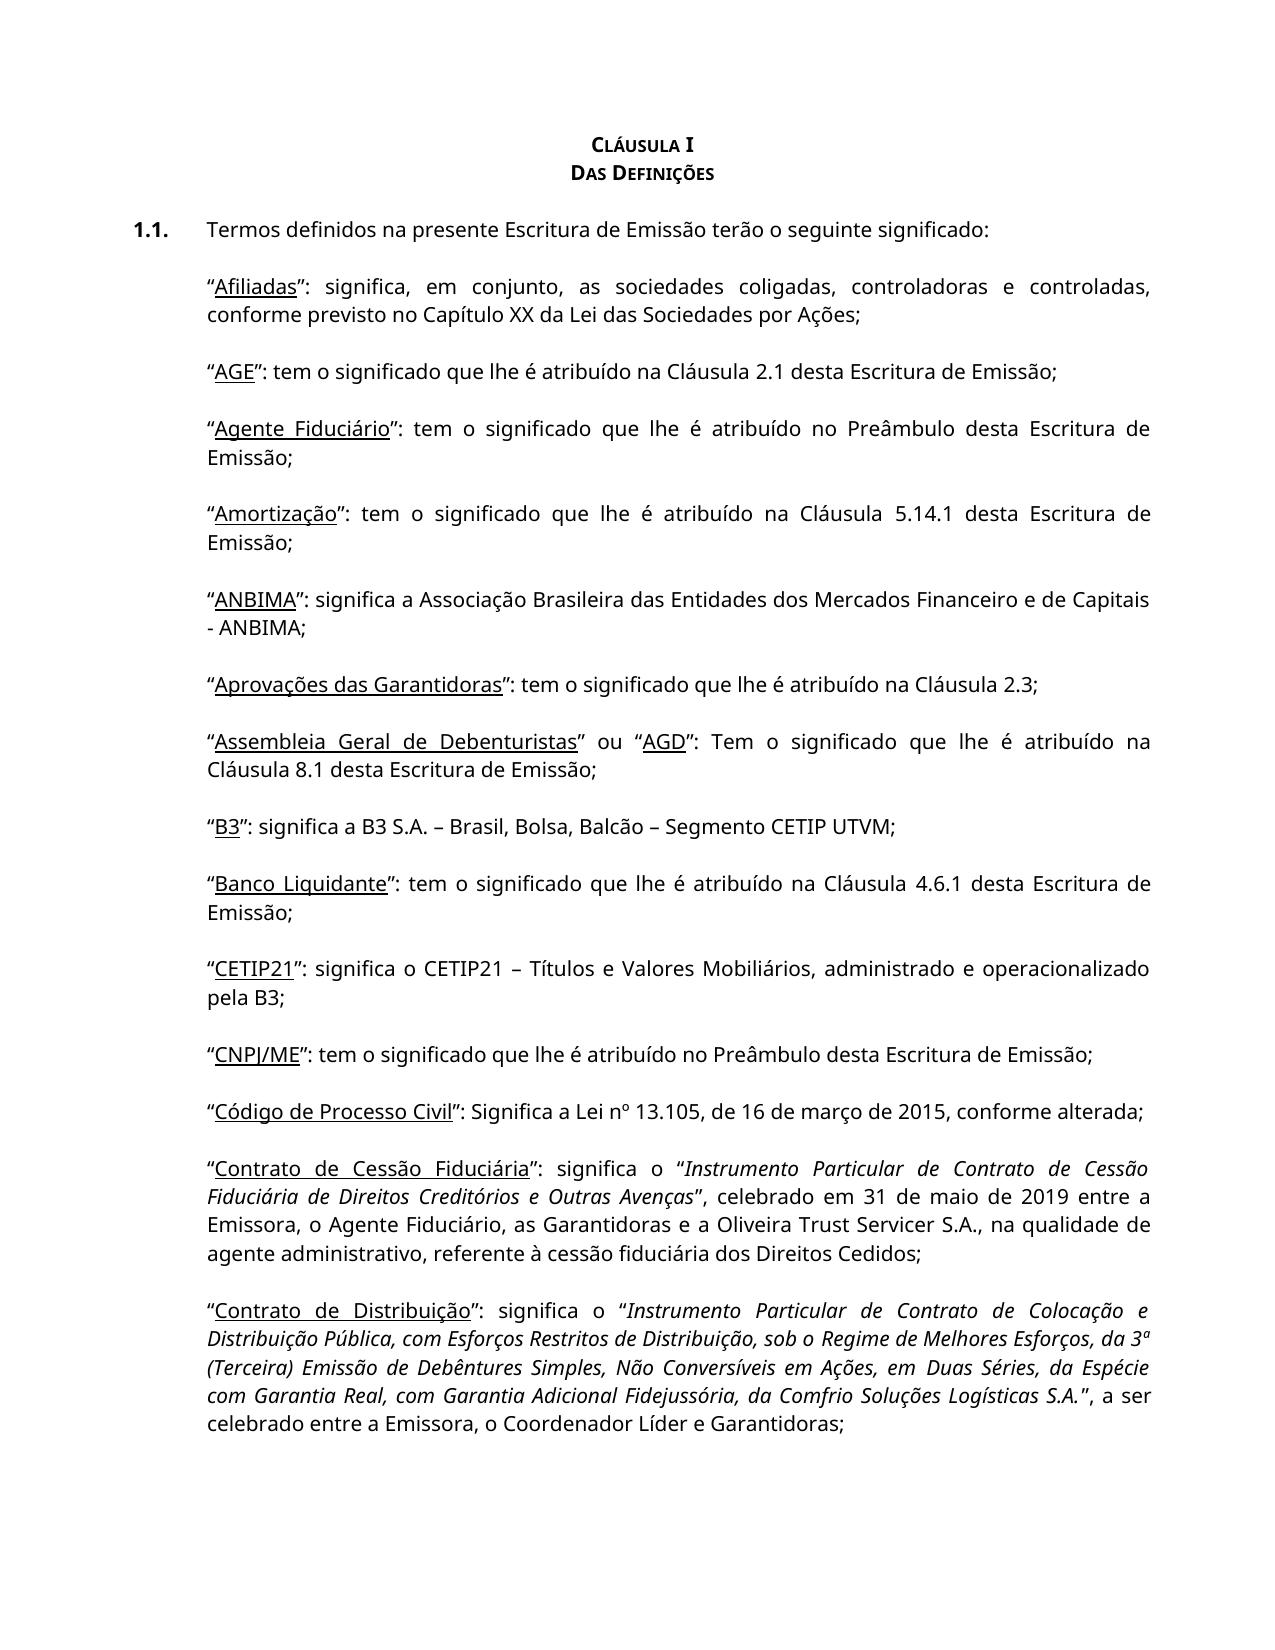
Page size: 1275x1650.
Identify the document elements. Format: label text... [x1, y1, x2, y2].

text Cláusula I [133, 130, 1152, 158]
text “Amortização”: tem o significado que lhe é atribuído na Cláusula 5.14.1 desta Escritura de Emissão; [207, 499, 1152, 556]
text “B3”: significa a B3 S.A. – Brasil, Bolsa, Balcão – Segmento CETIP UTVM; [207, 812, 1152, 841]
text “Afiliadas”: significa, em conjunto, as sociedades coligadas, controladoras e controladas, conforme previsto no Capítulo XX da Lei das Sociedades por Ações; [207, 272, 1152, 329]
text “AGE”: tem o significado que lhe é atribuído na Cláusula 2.1 desta Escritura de Emissão; [207, 357, 1152, 386]
text “Assembleia Geral de Debenturistas” ou “AGD”: Tem o significado que lhe é atribuído na Cláusula 8.1 desta Escritura de Emissão; [207, 727, 1152, 784]
text “Código de Processo Civil”: Significa a Lei nº 13.105, de 16 de março de 2015, conforme alterada; [207, 1097, 1152, 1125]
text “Contrato de Cessão Fiduciária”: significa o “Instrumento Particular de Contrato de Cessão Fiduciária de Direitos Creditórios e Outras Avenças”, celebrado em 31 de maio de 2019 entre a Emissora, o Agente Fiduciário, as Garantidoras e a Oliveira Trust Servicer S.A., na qualidade de agente administrativo, referente à cessão fiduciária dos Direitos Cedidos; [207, 1154, 1152, 1267]
text “CNPJ/ME”: tem o significado que lhe é atribuído no Preâmbulo desta Escritura de Emissão; [207, 1040, 1152, 1068]
text “Contrato de Distribuição”: significa o “Instrumento Particular de Contrato de Colocação e Distribuição Pública, com Esforços Restritos de Distribuição, sob o Regime de Melhores Esforços, da 3ª (Terceira) Emissão de Debêntures Simples, Não Conversíveis em Ações, em Duas Séries, da Espécie com Garantia Real, com Garantia Adicional Fidejussória, da Comfrio Soluções Logísticas S.A.”, a ser celebrado entre a Emissora, o Coordenador Líder e Garantidoras; [207, 1296, 1152, 1438]
text “Agente Fiduciário”: tem o significado que lhe é atribuído no Preâmbulo desta Escritura de Emissão; [207, 414, 1152, 471]
subtitle Termos definidos na presente Escritura de Emissão terão o seguinte significado: [133, 215, 1152, 244]
text Das Definições [133, 158, 1152, 187]
text “CETIP21”: significa o CETIP21 – Títulos e Valores Mobiliários, administrado e operacionalizado pela B3; [207, 954, 1152, 1011]
text “Aprovações das Garantidoras”: tem o significado que lhe é atribuído na Cláusula 2.3; [207, 670, 1152, 699]
text “ANBIMA”: significa a Associação Brasileira das Entidades dos Mercados Financeiro e de Capitais - ANBIMA; [207, 585, 1152, 642]
text “Banco Liquidante”: tem o significado que lhe é atribuído na Cláusula 4.6.1 desta Escritura de Emissão; [207, 869, 1152, 926]
